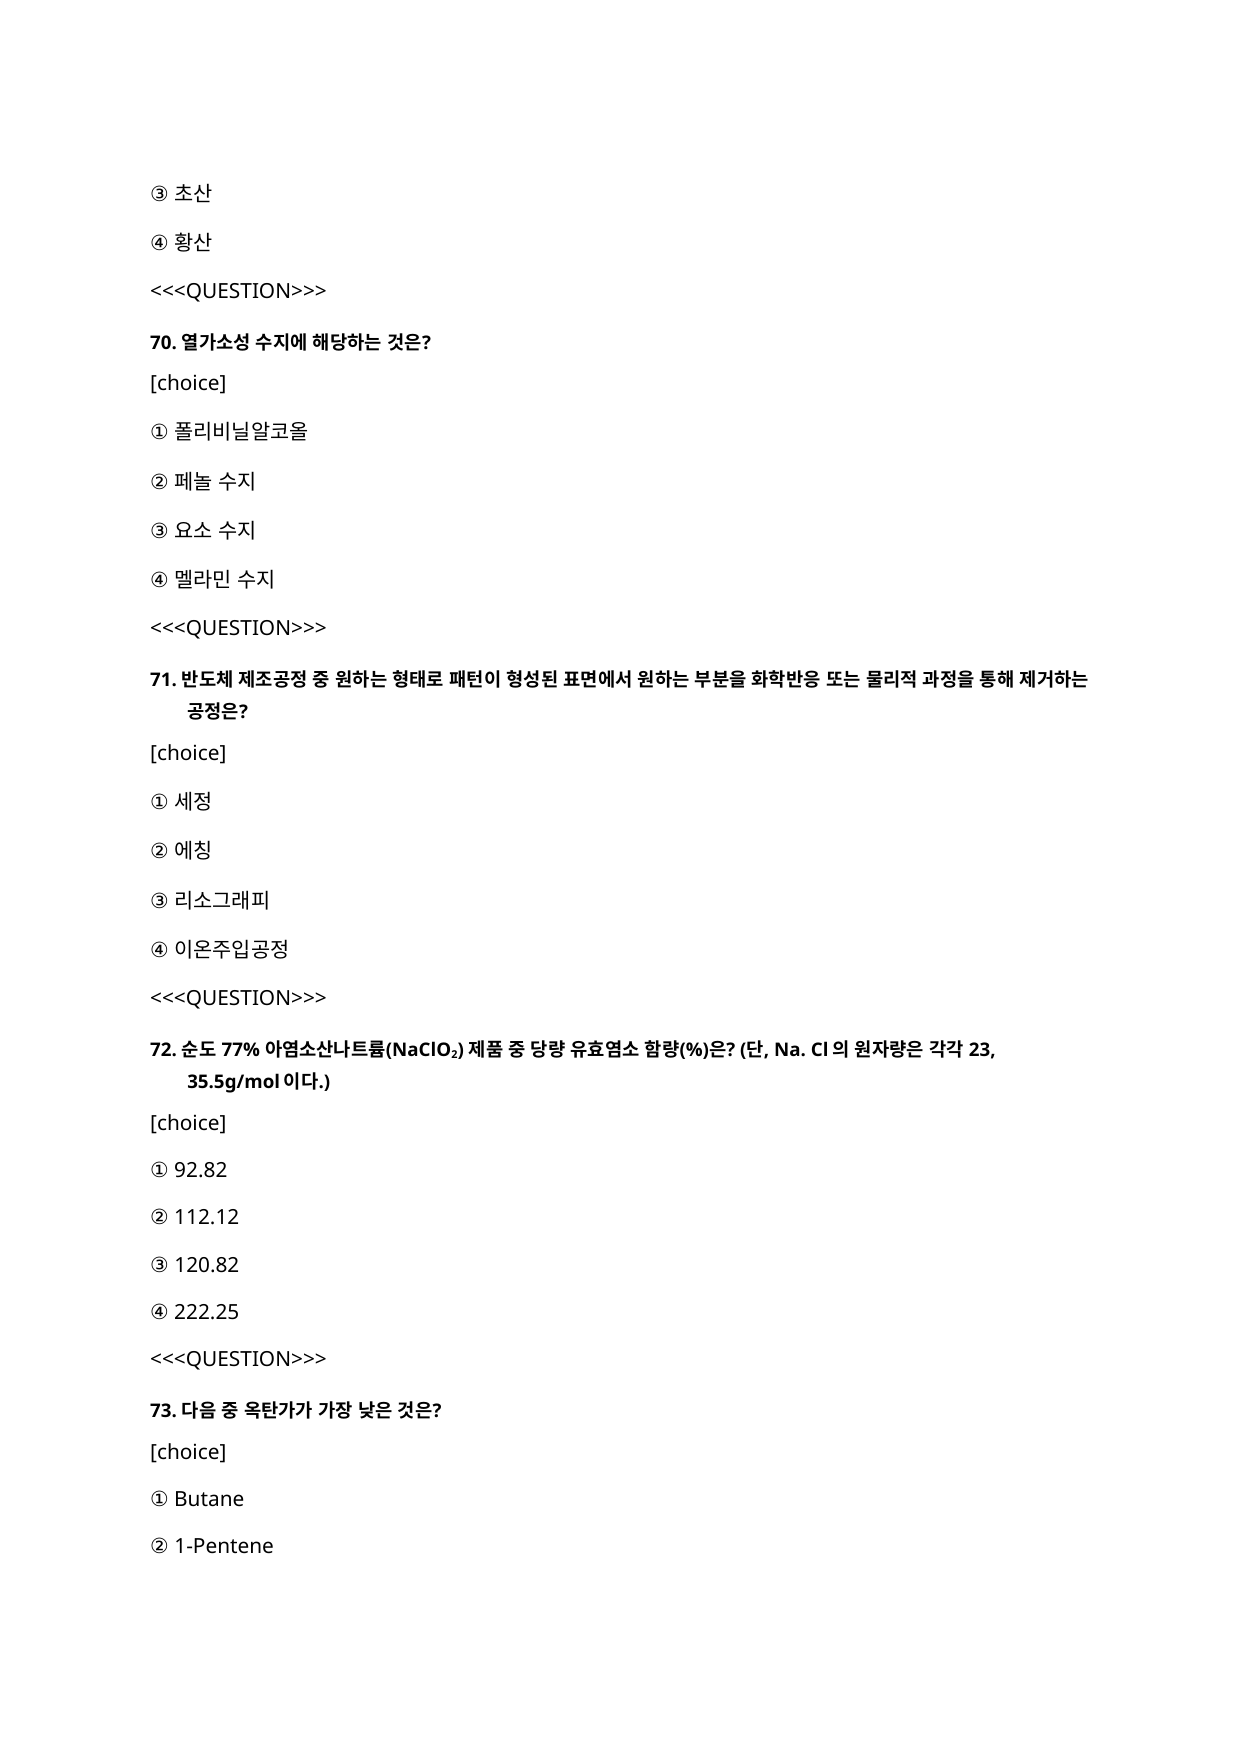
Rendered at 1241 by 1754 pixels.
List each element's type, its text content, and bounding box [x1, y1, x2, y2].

text 73. 다음 중 옥탄가가 가장 낮은 것은? [150, 1396, 1090, 1423]
text [choice] [150, 738, 1090, 767]
text 71. 반도체 제조공정 중 원하는 형태로 패턴이 형성된 표면에서 원하는 부분을 화학반응 또는 물리적 과정을 통해 제거하는 공정은? [150, 664, 1090, 724]
text ② 112.12 [150, 1202, 1090, 1231]
text [choice] [150, 1437, 1090, 1465]
text ① 폴리비닐알코올 [150, 416, 1090, 446]
text ① Butane [150, 1484, 1090, 1512]
text ④ 222.25 [150, 1297, 1090, 1326]
text ④ 황산 [150, 227, 1090, 257]
text ② 1-Pentene [150, 1531, 1090, 1560]
text ④ 이온주입공정 [150, 933, 1090, 964]
text <<<QUESTION>>> [150, 613, 1090, 642]
text <<<QUESTION>>> [150, 1344, 1090, 1373]
text <<<QUESTION>>> [150, 983, 1090, 1011]
text ④ 멜라민 수지 [150, 564, 1090, 594]
text ③ 요소 수지 [150, 514, 1090, 545]
text ① 세정 [150, 785, 1090, 816]
text ③ 120.82 [150, 1250, 1090, 1278]
text <<<QUESTION>>> [150, 276, 1090, 304]
text 70. 열가소성 수지에 해당하는 것은? [150, 327, 1090, 354]
text [choice] [150, 368, 1090, 397]
text [choice] [150, 1108, 1090, 1136]
text ① 92.82 [150, 1155, 1090, 1184]
text ② 페놀 수지 [150, 465, 1090, 495]
text ③ 리소그래피 [150, 884, 1090, 914]
text ② 에칭 [150, 835, 1090, 865]
text ③ 초산 [150, 177, 1090, 207]
text 72. 순도 77% 아염소산나트륨(NaClO2) 제품 중 당량 유효염소 함량(%)은? (단, Na. Cl의 원자량은 각각 23, 35.5g/mol이다.) [150, 1034, 1090, 1094]
